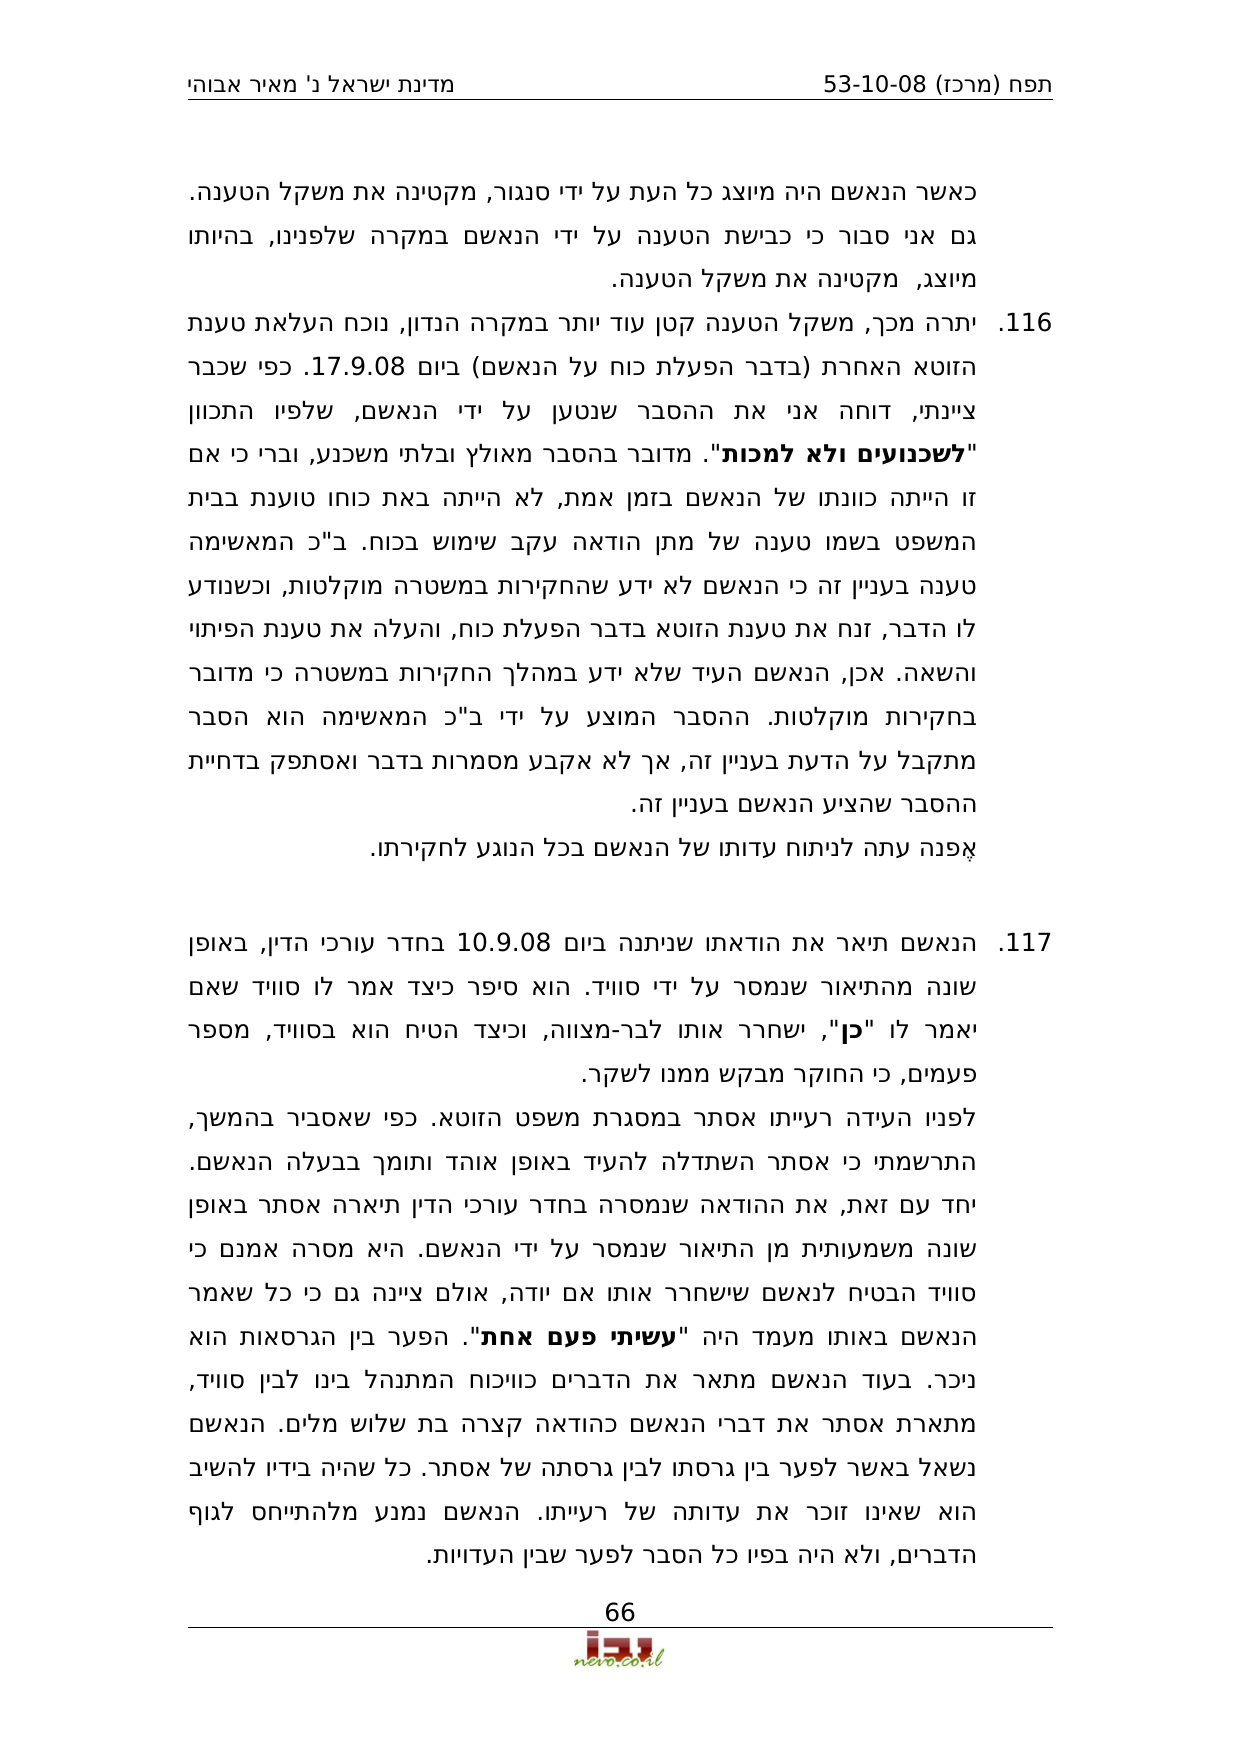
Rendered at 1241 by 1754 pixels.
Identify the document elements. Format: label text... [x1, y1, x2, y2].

text 117. הנאשם תיאר את הודאתו שניתנה ביום 10.9.08 בחדר עורכי הדין, באופן שונה מהתיאור שנמסר על ידי סוויד. הוא סיפר כיצד אמר לו סוויד שאם יאמר לו "כן", ישחרר אותו לבר-מצווה, וכיצד הטיח הוא בסוויד, מספר פעמים, כי החוקר מבקש ממנו לשקר. [187, 928, 1053, 1089]
text אֶפנה עתה לניתוח עדותו של הנאשם בכל הנוגע לחקירתו. [187, 833, 978, 863]
text לפניו העידה רעייתו אסתר במסגרת משפט הזוטא. כפי שאסביר בהמשך, התרשמתי כי אסתר השתדלה להעיד באופן אוהד ותומך בבעלה הנאשם. יחד עם זאת, את ההודאה שנמסרה בחדר עורכי הדין תיארה אסתר באופן שונה משמעותית מן התיאור שנמסר על ידי הנאשם. היא מסרה אמנם כי סוויד הבטיח לנאשם שישחרר אותו אם יודה, אולם ציינה גם כי כל שאמר הנאשם באותו מעמד היה "עשיתי פעם אחת". הפער בין הגרסאות הוא ניכר. בעוד הנאשם מתאר את הדברים כוויכוח המתנהל בינו לבין סוויד, מתארת אסתר את דברי הנאשם כהודאה קצרה בת שלוש מלים. הנאשם נשאל באשר לפער בין גרסתו לבין גרסתה של אסתר. כל שהיה בידיו להשיב הוא שאינו זוכר את עדותה של רעייתו. הנאשם נמנע מלהתייחס לגוף הדברים, ולא היה בפיו כל הסבר לפער שבין העדויות. [187, 1103, 978, 1570]
picture [574, 1630, 666, 1668]
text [187, 177, 1053, 294]
text 116. יתרה מכך, משקל הטענה קטן עוד יותר במקרה הנדון, נוכח העלאת טענת הזוטא האחרת (בדבר הפעלת כוח על הנאשם) ביום 17.9.08. כפי שכבר ציינתי, דוחה אני את ההסבר שנטען על ידי הנאשם, שלפיו התכוון "לשכנועים ולא למכות". מדובר בהסבר מאולץ ובלתי משכנע, וברי כי אם זו הייתה כוונתו של הנאשם בזמן אמת, לא הייתה באת כוחו טוענת בבית המשפט בשמו טענה של מתן הודאה עקב שימוש בכוח. ב"כ המאשימה טענה בעניין זה כי הנאשם לא ידע שהחקירות במשטרה מוקלטות, וכשנודע לו הדבר, זנח את טענת הזוטא בדבר הפעלת כוח, והעלה את טענת הפיתוי והשאה. אכן, הנאשם העיד שלא ידע במהלך החקירות במשטרה כי מדובר בחקירות מוקלטות. ההסבר המוצע על ידי ב"כ המאשימה הוא הסבר מתקבל על הדעת בעניין זה, אך לא אקבע מסמרות בדבר ואסתפק בדחיית ההסבר שהציע הנאשם בעניין זה. [187, 308, 1053, 819]
